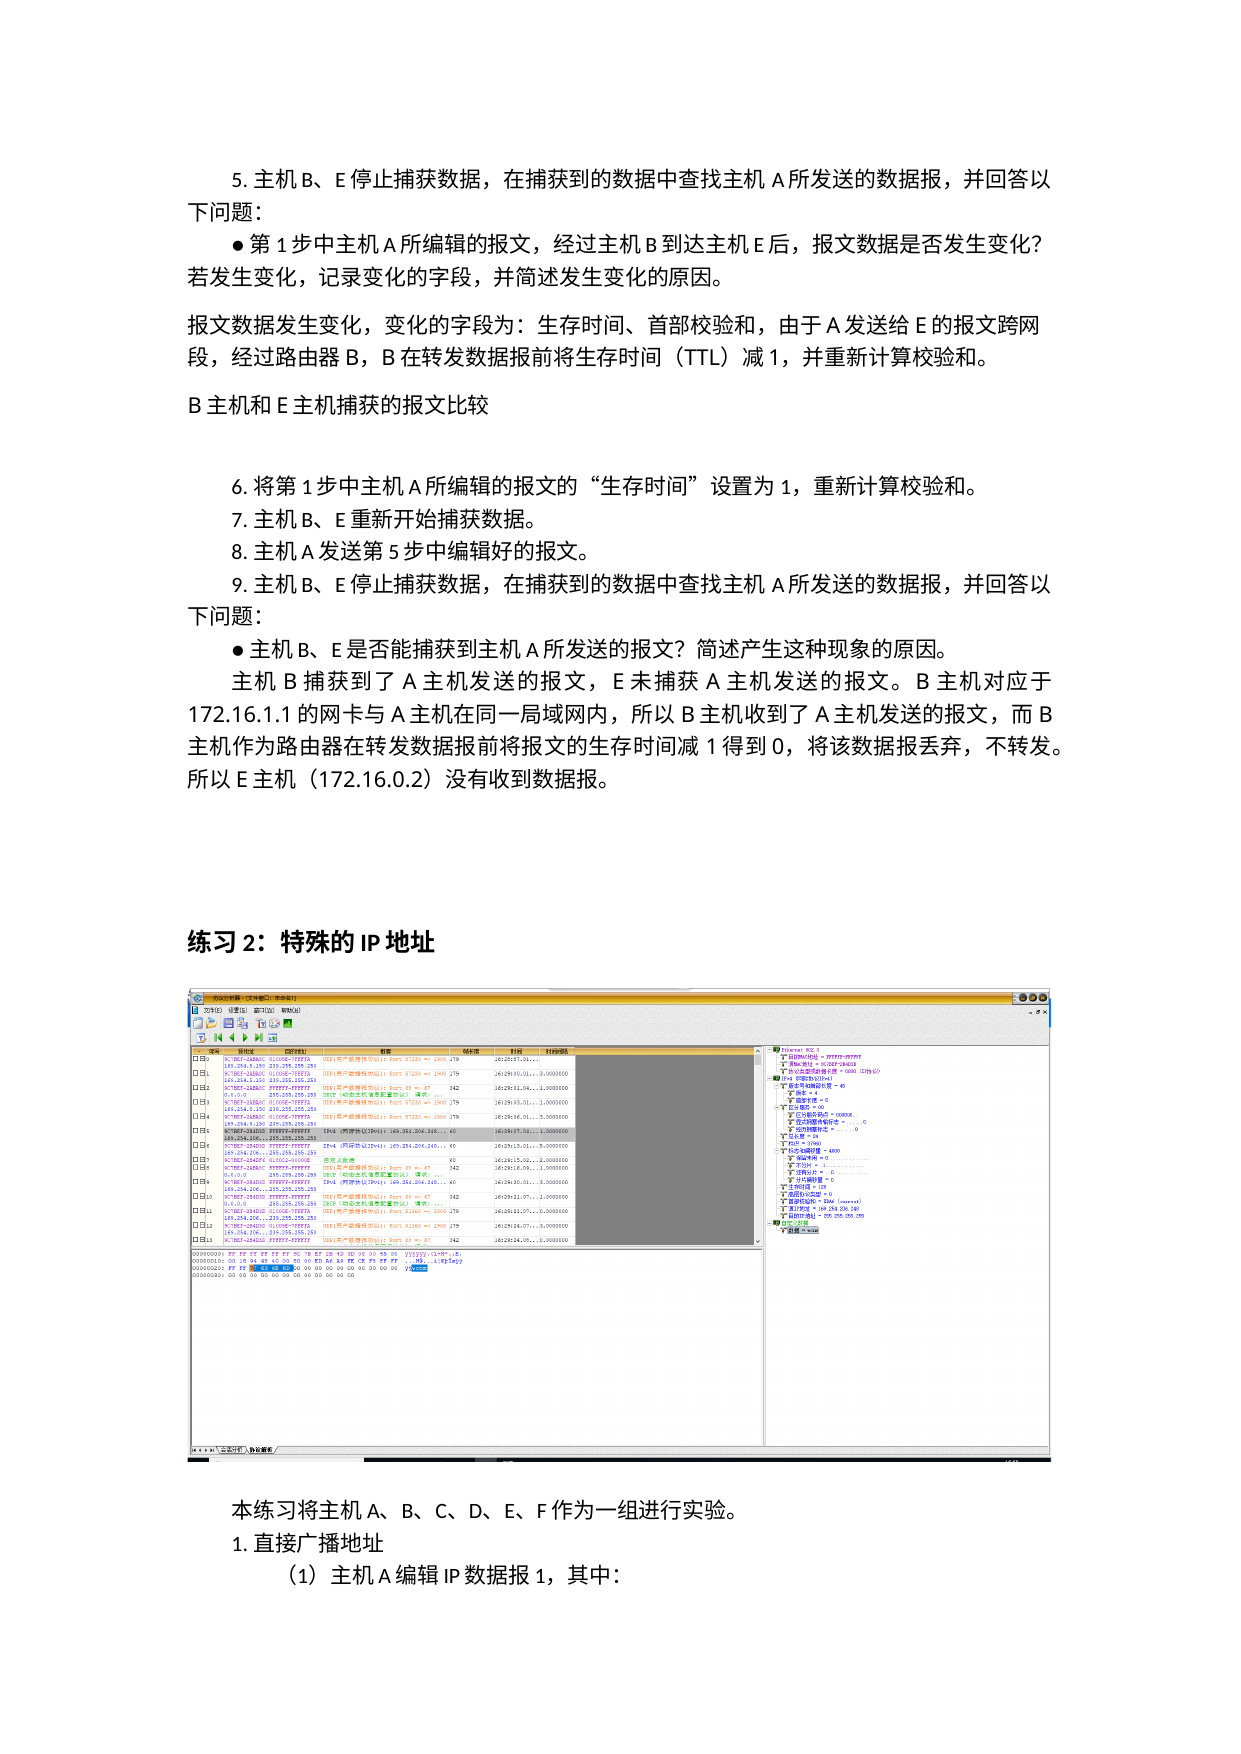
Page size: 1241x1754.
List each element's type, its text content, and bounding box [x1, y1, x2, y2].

text 8. 主机A发送第5步中编辑好的报文。 [187, 534, 1053, 566]
text ● 主机B、E是否能捕获到主机A所发送的报文？简述产生这种现象的原因。 [187, 631, 1053, 664]
text 6. 将第1步中主机A所编辑的报文的“生存时间”设置为1，重新计算校验和。 [187, 469, 1053, 501]
text 练习2：特殊的IP地址 [187, 908, 1053, 973]
text 报文数据发生变化，变化的字段为：生存时间、首部校验和，由于A发送给E的报文跨网段，经过路由器B，B在转发数据报前将生存时间（TTL）减1，并重新计算校验和。 [187, 308, 1053, 373]
text 5. 主机B、E停止捕获数据，在捕获到的数据中查找主机A所发送的数据报，并回答以下问题： [187, 162, 1053, 227]
text ● 第1步中主机A所编辑的报文，经过主机B到达主机E后，报文数据是否发生变化？若发生变化，记录变化的字段，并简述发生变化的原因。 [187, 227, 1053, 292]
text 本练习将主机A、B、C、D、E、F作为一组进行实验。 [187, 1493, 1053, 1525]
text 主机B捕获到了A主机发送的报文，E未捕获A主机发送的报文。B主机对应于172.16.1.1的网卡与A主机在同一局域网内，所以B主机收到了A主机发送的报文，而B主机作为路由器在转发数据报前将报文的生存时间减1得到0，将该数据报丢弃，不转发。所以E主机（172.16.0.2）没有收到数据报。 [187, 664, 1053, 794]
text （1）主机A编辑IP数据报1，其中： [231, 1558, 1053, 1590]
picture [187, 988, 1052, 1462]
text 7. 主机B、E重新开始捕获数据。 [187, 501, 1053, 534]
text 1. 直接广播地址 [187, 1525, 1053, 1558]
text B主机和E主机捕获的报文比较 [187, 388, 1053, 421]
text 9. 主机B、E停止捕获数据，在捕获到的数据中查找主机A所发送的数据报，并回答以下问题： [187, 566, 1053, 631]
